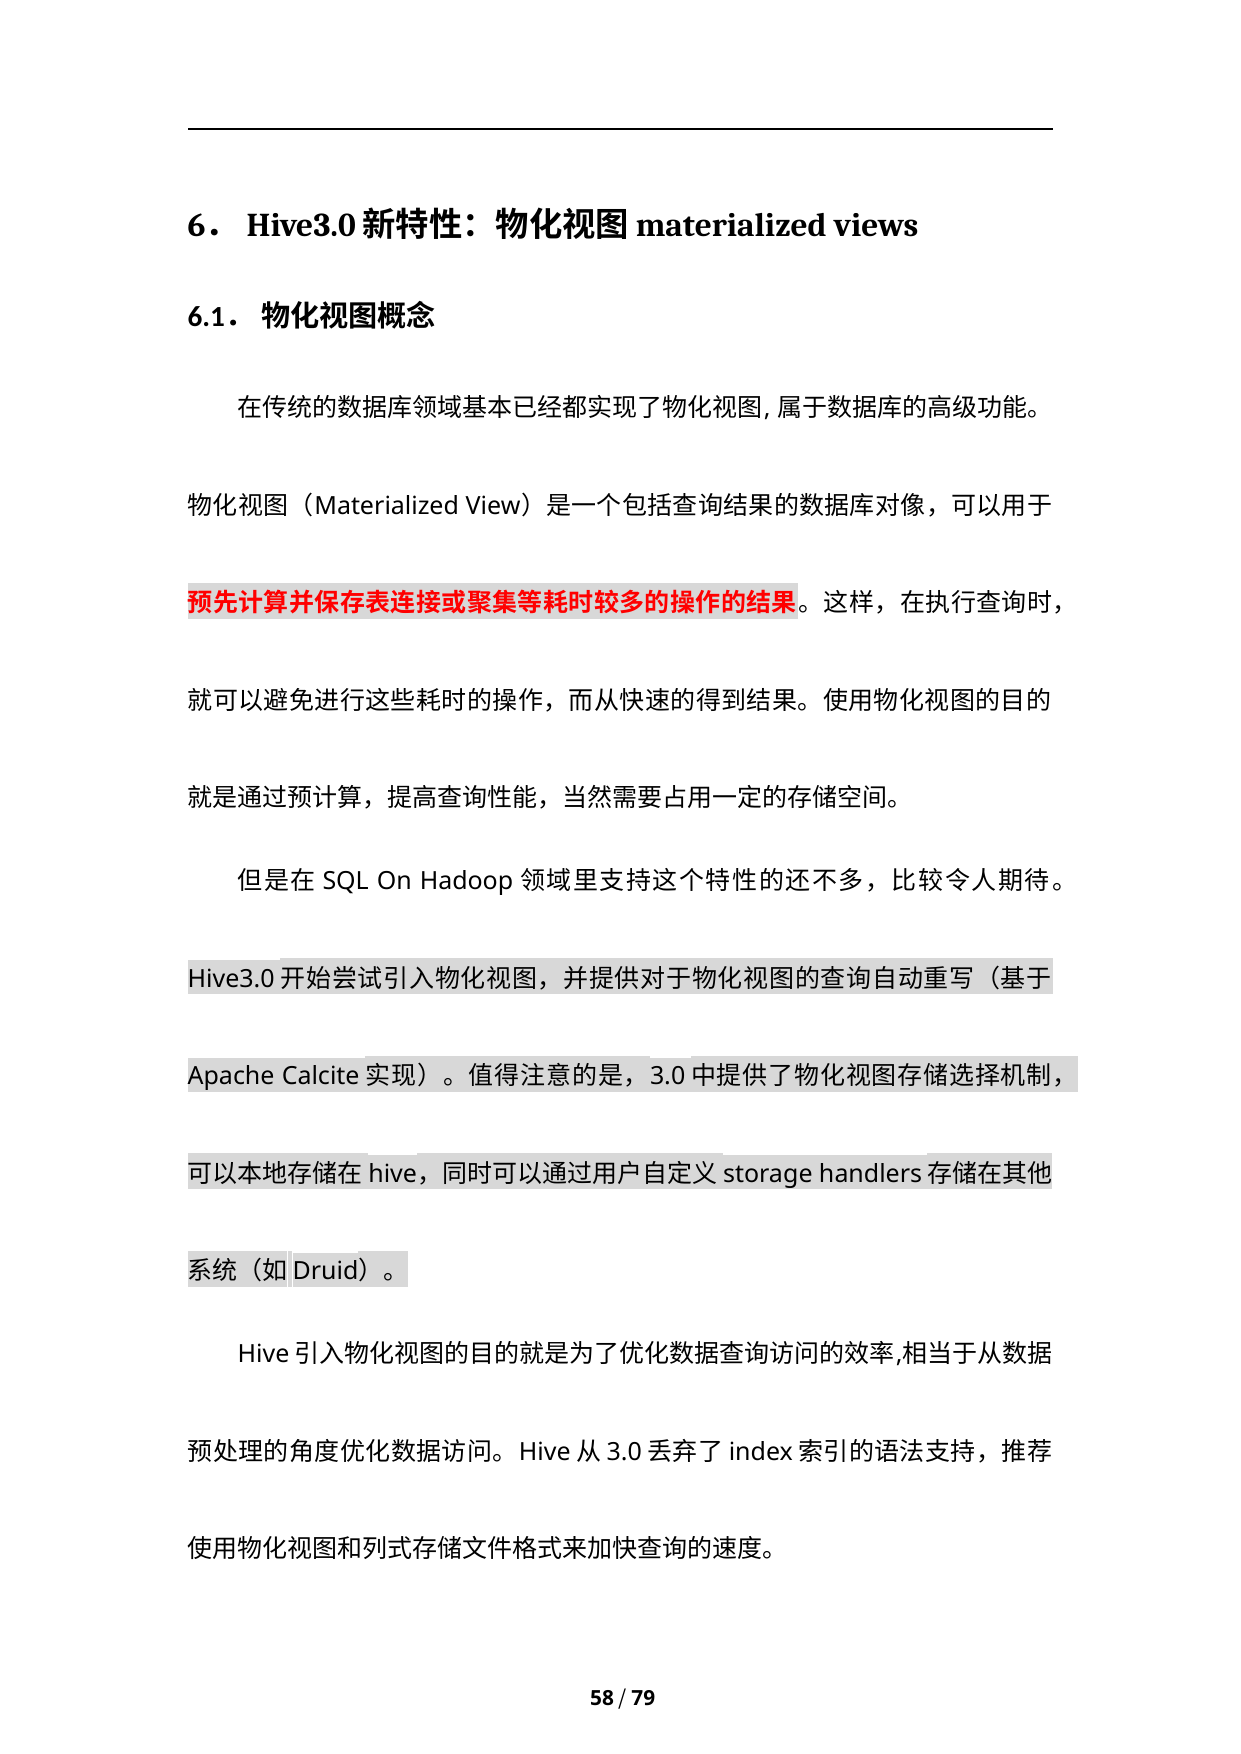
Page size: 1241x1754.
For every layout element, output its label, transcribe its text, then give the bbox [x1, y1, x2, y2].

text 在传统的数据库领域基本已经都实现了物化视图, 属于数据库的高级功能。物化视图（Materialized View）是一个包括查询结果的数据库对像，可以用于预先计算并保存表连接或聚集等耗时较多的操作的结果。这样，在执行查询时，就可以避免进行这些耗时的操作，而从快速的得到结果。使用物化视图的目的就是通过预计算，提高查询性能，当然需要占用一定的存储空间。 [187, 373, 1053, 828]
subtitle 物化视图概念 [187, 281, 1053, 346]
text 但是在SQL On Hadoop领域里支持这个特性的还不多，比较令人期待。Hive3.0开始尝试引入物化视图，并提供对于物化视图的查询自动重写（基于Apache Calcite实现）。值得注意的是，3.0中提供了物化视图存储选择机制，可以本地存储在hive，同时可以通过用户自定义storage handlers存储在其他系统（如Druid）。 [187, 1084, 1053, 1301]
text Hive引入物化视图的目的就是为了优化数据查询访问的效率,相当于从数据预处理的角度优化数据访问。Hive从3.0丢弃了index索引的语法支持，推荐使用物化视图和列式存储文件格式来加快查询的速度。 [187, 1319, 1053, 1579]
subtitle Hive3.0新特性：物化视图materialized views [187, 189, 1053, 254]
text 但是在SQL On Hadoop领域里支持这个特性的还不多，比较令人期待。Hive3.0开始尝试引入物化视图，并提供对于物化视图的查询自动重写（基于Apache Calcite实现）。值得注意的是，3.0中提供了物化视图存储选择机制，可以本地存储在hive，同时可以通过用户自定义storage handlers存储在其他系统（如Druid）。 [187, 846, 1053, 1083]
